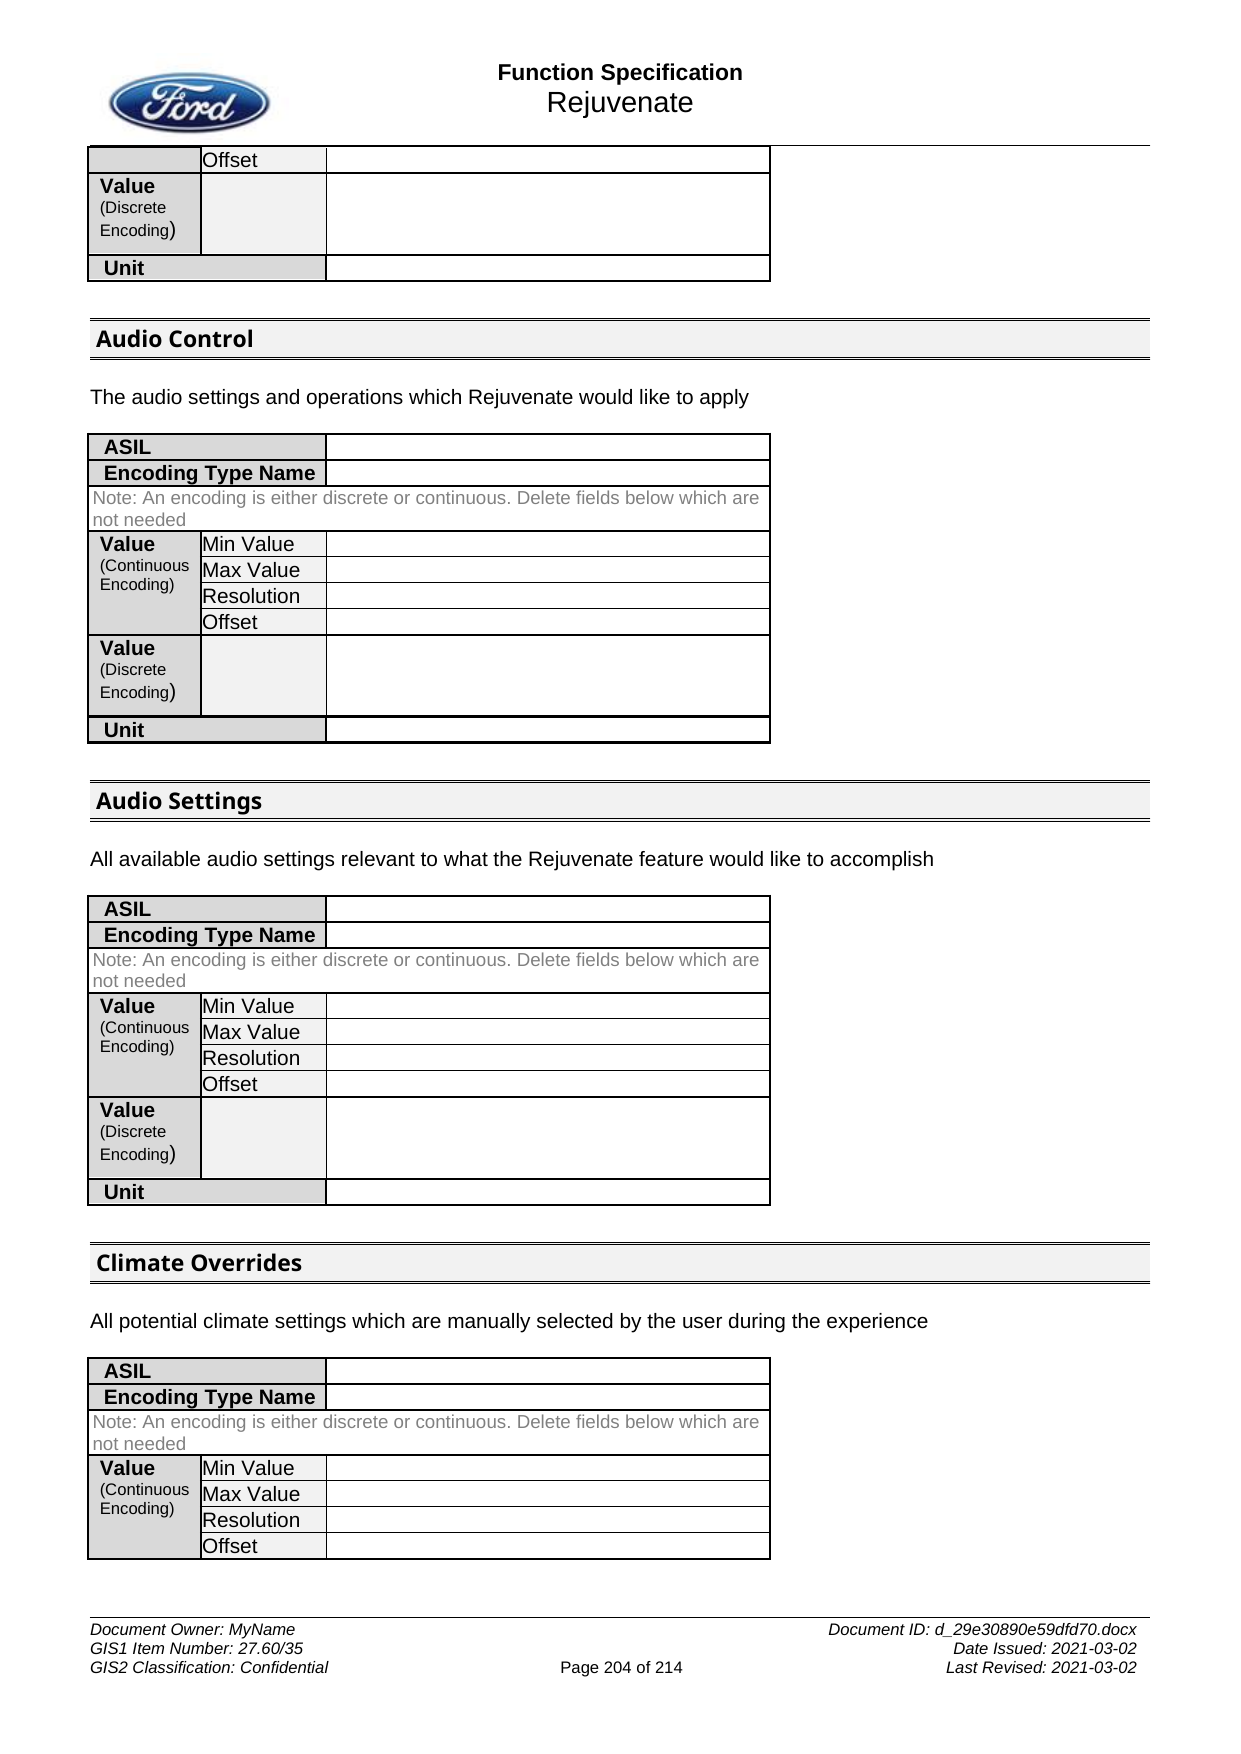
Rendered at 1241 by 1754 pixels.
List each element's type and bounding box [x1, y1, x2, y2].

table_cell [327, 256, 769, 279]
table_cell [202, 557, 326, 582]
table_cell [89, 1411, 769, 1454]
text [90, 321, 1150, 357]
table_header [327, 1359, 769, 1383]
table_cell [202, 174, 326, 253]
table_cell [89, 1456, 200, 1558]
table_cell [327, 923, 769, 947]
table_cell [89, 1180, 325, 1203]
picture [89, 53, 290, 146]
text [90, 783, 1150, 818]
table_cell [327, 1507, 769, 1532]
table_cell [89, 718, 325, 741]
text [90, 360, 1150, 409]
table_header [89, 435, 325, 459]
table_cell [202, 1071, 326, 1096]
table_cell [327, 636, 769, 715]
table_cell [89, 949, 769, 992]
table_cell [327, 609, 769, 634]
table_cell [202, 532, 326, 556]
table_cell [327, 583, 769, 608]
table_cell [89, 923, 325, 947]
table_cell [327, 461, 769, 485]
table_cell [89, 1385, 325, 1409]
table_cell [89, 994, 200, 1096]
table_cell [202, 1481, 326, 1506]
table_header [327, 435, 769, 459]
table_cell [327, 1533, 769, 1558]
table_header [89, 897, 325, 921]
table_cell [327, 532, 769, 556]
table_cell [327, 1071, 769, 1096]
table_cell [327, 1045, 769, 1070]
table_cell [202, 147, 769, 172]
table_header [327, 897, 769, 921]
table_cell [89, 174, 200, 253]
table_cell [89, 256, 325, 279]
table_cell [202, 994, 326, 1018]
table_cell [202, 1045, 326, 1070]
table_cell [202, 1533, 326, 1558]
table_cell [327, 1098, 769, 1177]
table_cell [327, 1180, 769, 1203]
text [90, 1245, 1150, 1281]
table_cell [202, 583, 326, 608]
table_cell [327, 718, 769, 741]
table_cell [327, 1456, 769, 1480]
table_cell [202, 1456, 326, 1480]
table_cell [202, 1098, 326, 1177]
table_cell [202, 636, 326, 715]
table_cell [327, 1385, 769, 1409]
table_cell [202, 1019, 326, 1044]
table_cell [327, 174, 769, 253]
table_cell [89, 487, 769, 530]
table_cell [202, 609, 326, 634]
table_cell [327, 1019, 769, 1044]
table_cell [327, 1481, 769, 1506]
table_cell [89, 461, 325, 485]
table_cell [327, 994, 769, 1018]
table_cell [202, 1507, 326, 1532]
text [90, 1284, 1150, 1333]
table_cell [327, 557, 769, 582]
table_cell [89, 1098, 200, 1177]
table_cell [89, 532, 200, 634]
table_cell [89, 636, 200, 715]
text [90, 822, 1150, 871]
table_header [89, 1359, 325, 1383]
